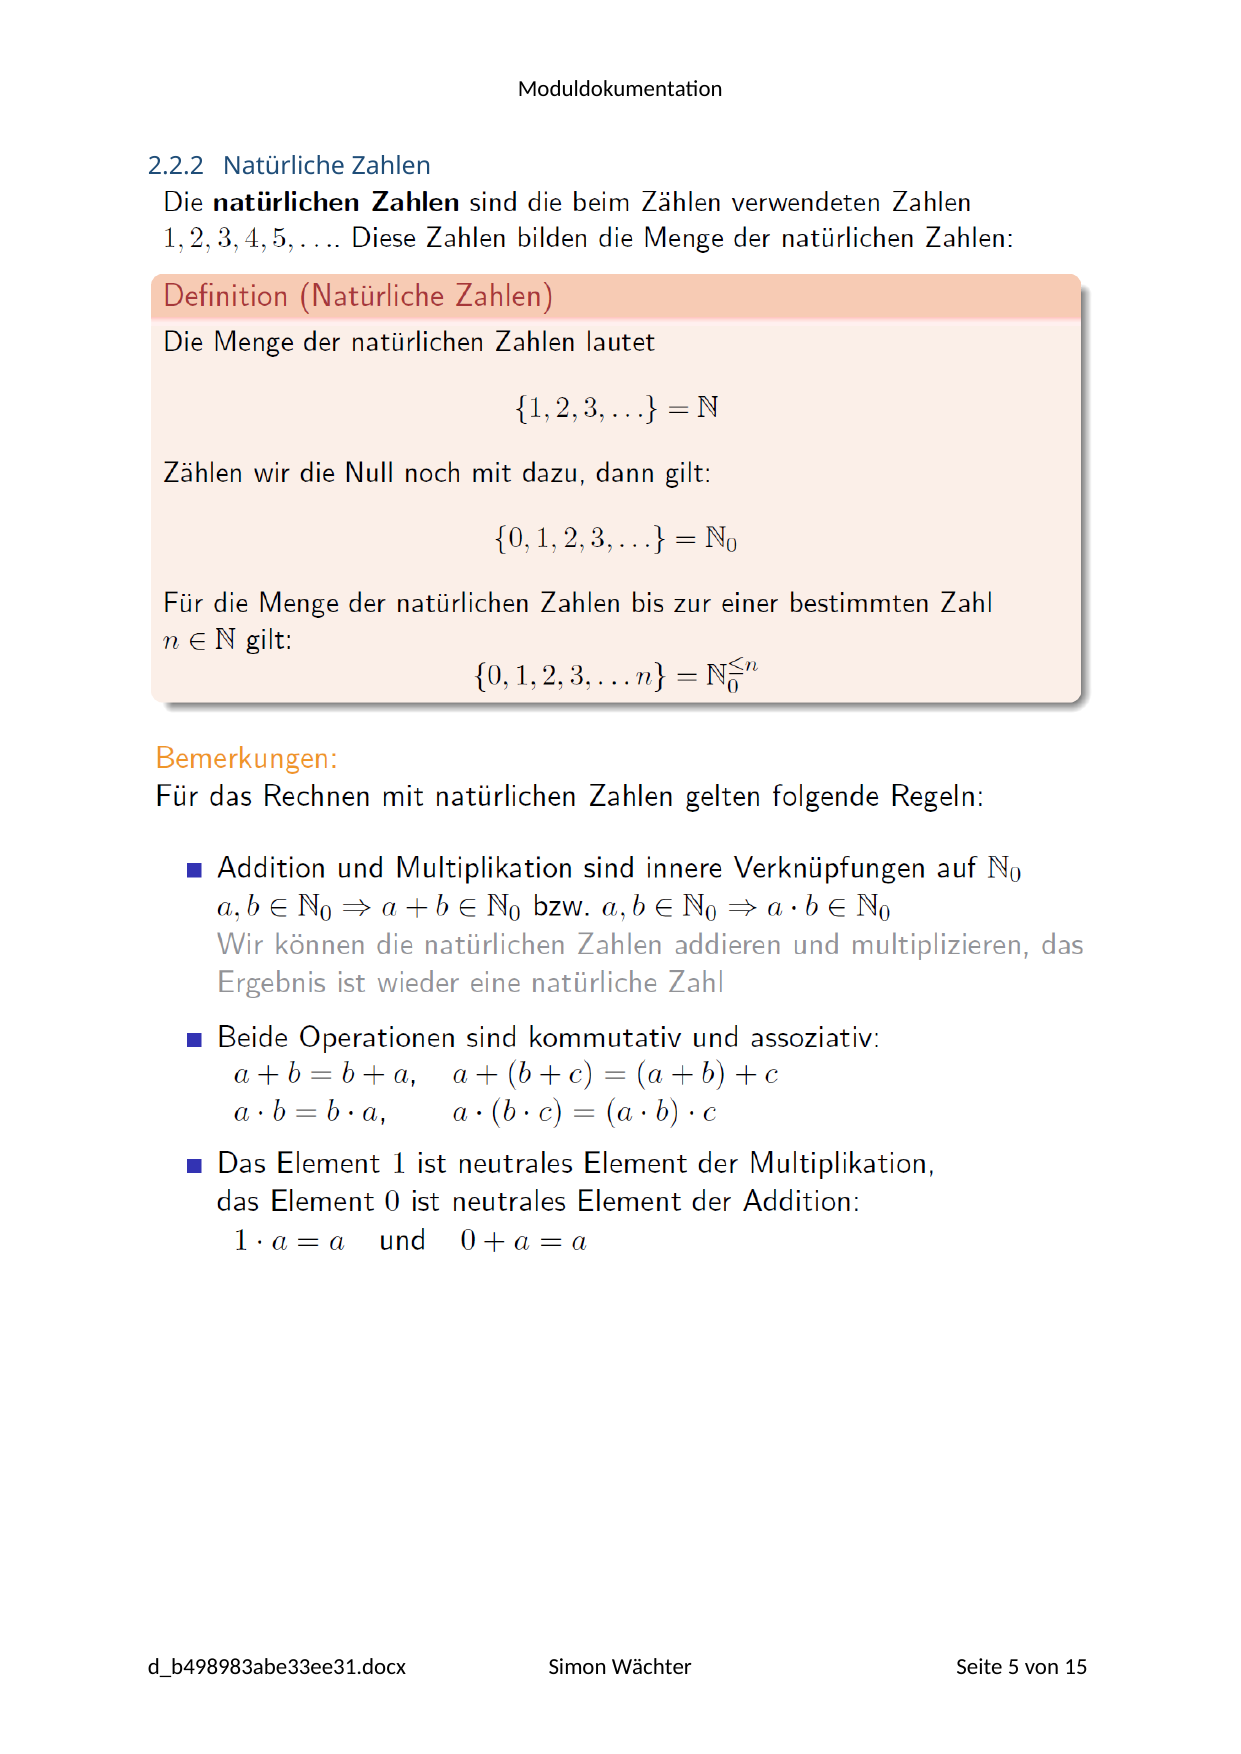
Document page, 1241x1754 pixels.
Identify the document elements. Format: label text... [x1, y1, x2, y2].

picture [147, 184, 1093, 719]
picture [147, 737, 1093, 1268]
subtitle Natürliche Zahlen [148, 148, 1093, 182]
